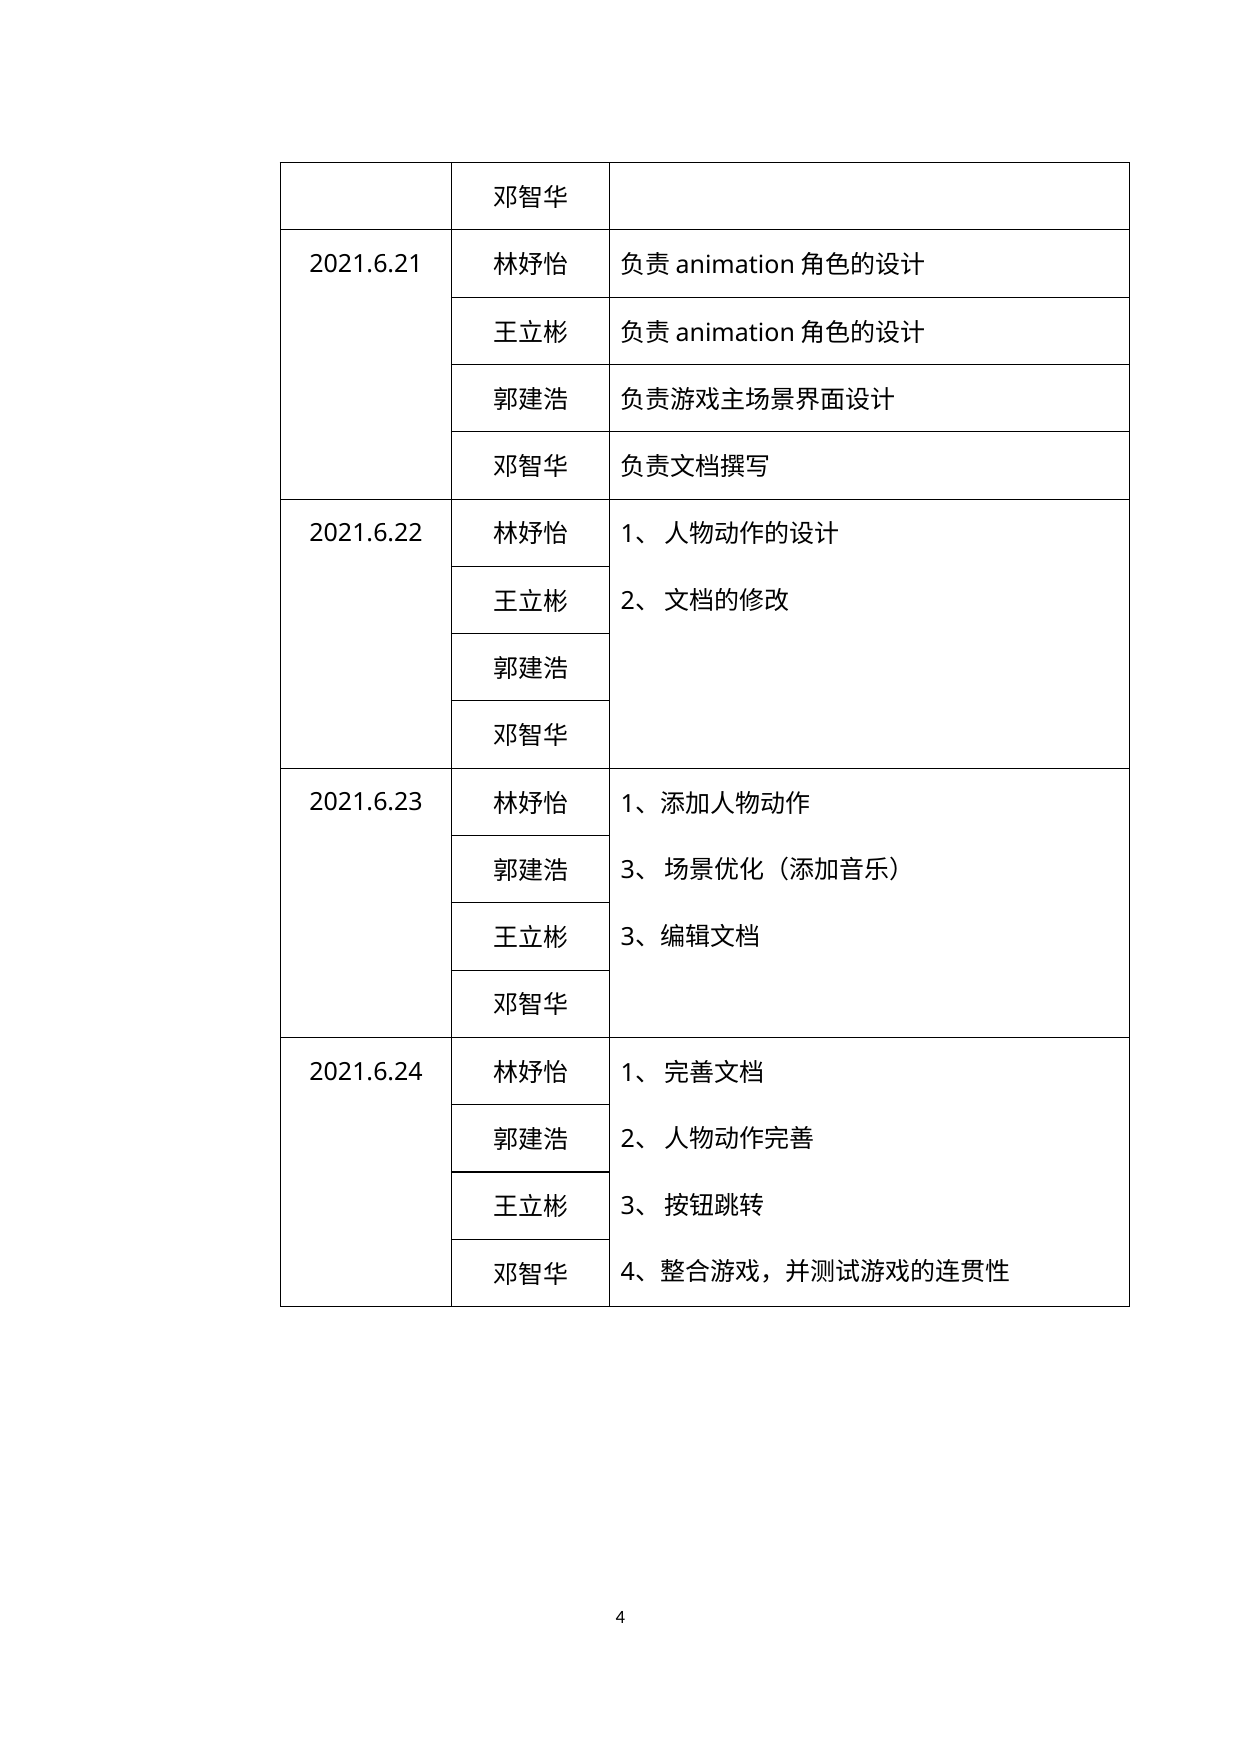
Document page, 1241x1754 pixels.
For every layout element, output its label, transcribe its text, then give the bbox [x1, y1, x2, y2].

table_cell 负责animation角色的设计 [610, 230, 1129, 297]
table_cell 邓智华 [452, 1240, 609, 1306]
table_cell 人物动作的设计 文档的修改 [610, 500, 1129, 768]
table_cell 2021.6.24 [281, 1038, 451, 1306]
table_cell 郭建浩 [452, 1105, 609, 1171]
table_cell 1、添加人物动作 场景优化（添加音乐） 3、编辑文档 [610, 769, 1129, 1037]
table_cell 负责animation角色的设计 [610, 298, 1129, 364]
table_cell 林妤怡 [452, 500, 609, 566]
table_cell 王立彬 [452, 903, 609, 969]
table_cell 王立彬 [452, 1173, 609, 1239]
table_cell 郭建浩 [452, 634, 609, 700]
table_cell 负责游戏主场景界面设计 [610, 365, 1129, 431]
table_cell 王立彬 [452, 298, 609, 364]
table_cell 林妤怡 [452, 1038, 609, 1104]
table_cell 负责文档撰写 [610, 432, 1129, 498]
table_cell 邓智华 [452, 163, 609, 229]
table_cell 完善文档 人物动作完善 按钮跳转 4、整合游戏，并测试游戏的连贯性 [610, 1038, 1129, 1306]
table_cell 邓智华 [452, 701, 609, 768]
table_cell 2021.6.22 [281, 500, 451, 768]
table_cell 邓智华 [452, 432, 609, 498]
table_cell 2021.6.23 [281, 769, 451, 1037]
table_cell 邓智华 [452, 971, 609, 1037]
table_cell 王立彬 [452, 567, 609, 633]
table_cell 林妤怡 [452, 769, 609, 835]
table_cell 2021.6.21 [281, 230, 451, 498]
table_cell 郭建浩 [452, 836, 609, 902]
table_cell 郭建浩 [452, 365, 609, 431]
table_cell 林妤怡 [452, 230, 609, 297]
